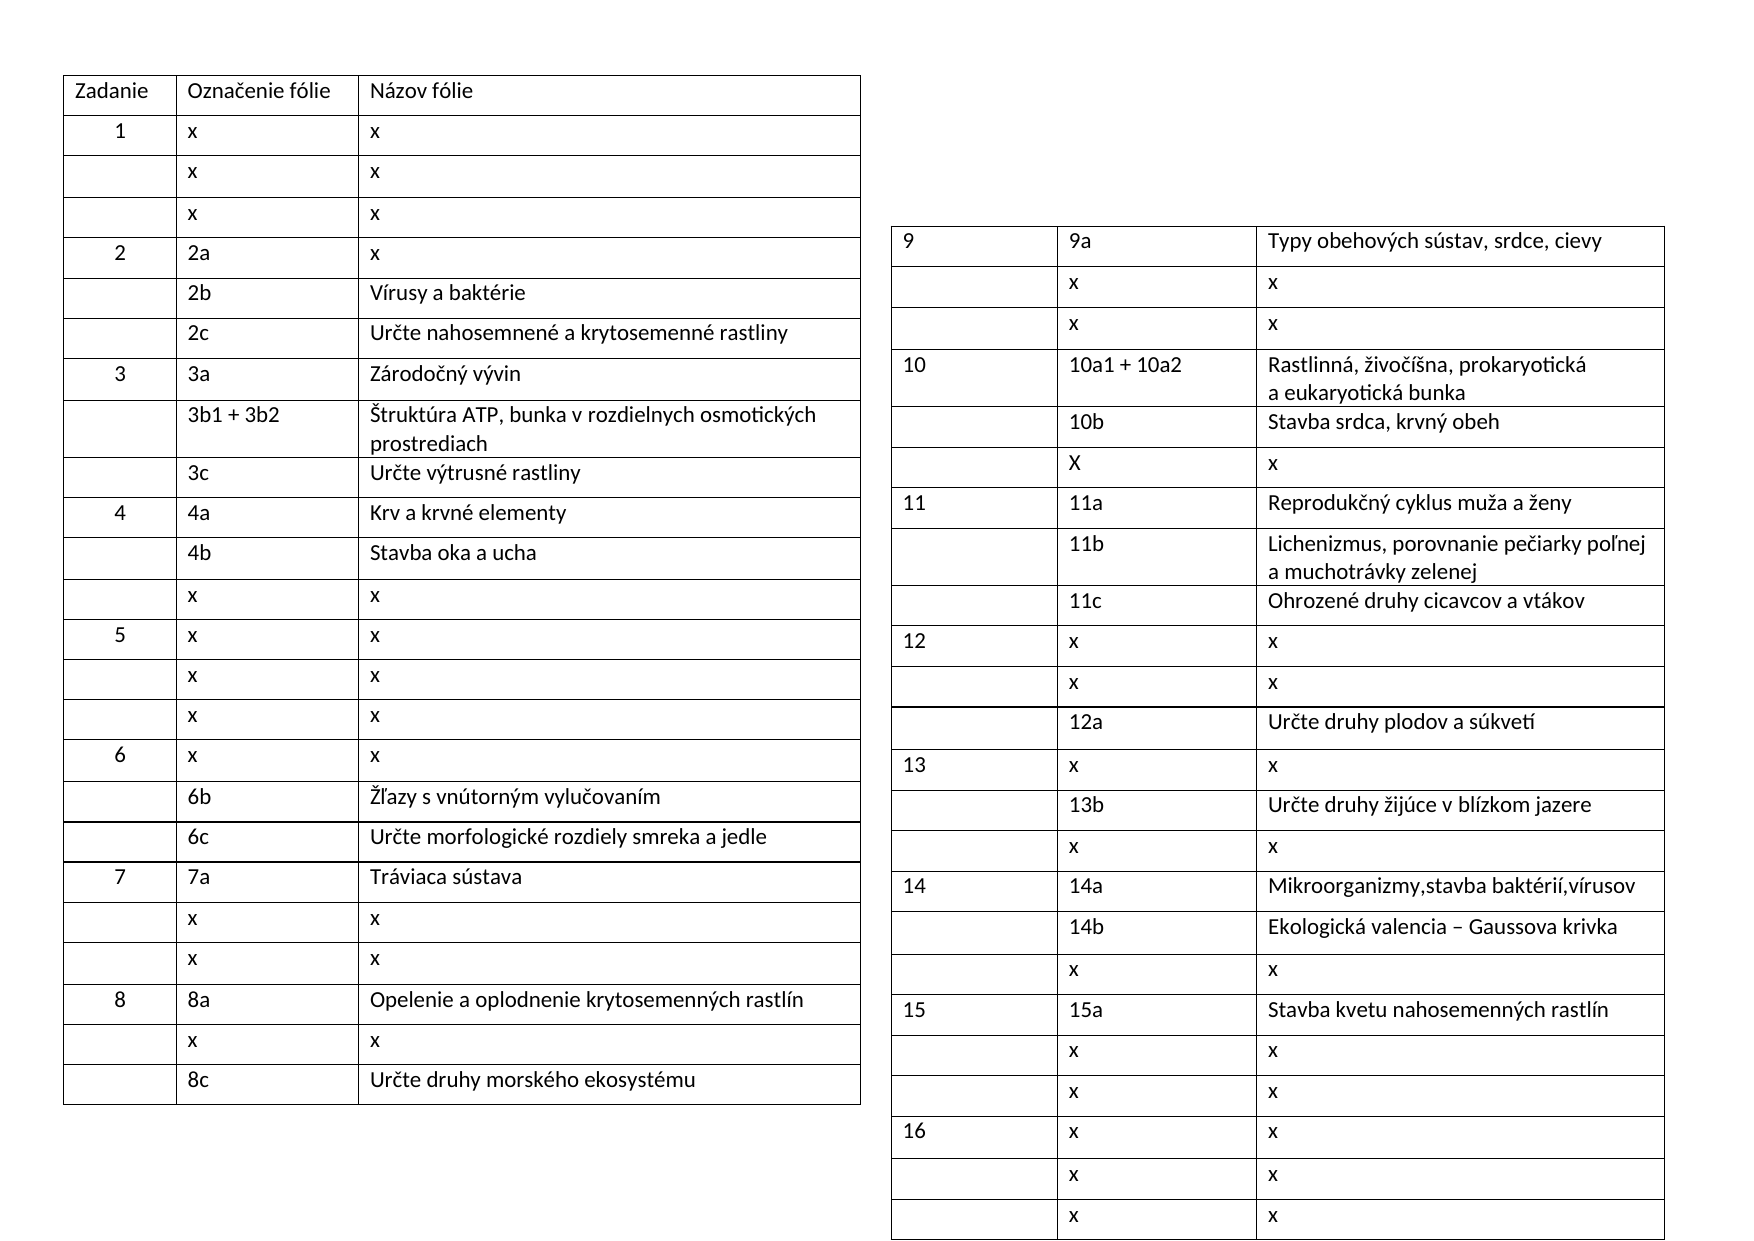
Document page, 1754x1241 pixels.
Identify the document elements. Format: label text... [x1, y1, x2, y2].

table_cell 7 [64, 863, 176, 902]
table_cell 11b [1058, 529, 1256, 585]
table_cell 5 [64, 620, 176, 659]
table_cell x [359, 620, 860, 659]
table_cell x [177, 700, 358, 739]
table_cell x [359, 943, 860, 984]
table_cell x [1257, 267, 1664, 307]
table_cell 11a [1058, 488, 1256, 528]
table_cell x [1257, 750, 1664, 789]
table_cell x [177, 580, 358, 619]
table_cell x [177, 1025, 358, 1064]
table_cell [64, 538, 176, 579]
table_cell x [177, 740, 358, 781]
table_cell 10 [892, 350, 1057, 406]
table_cell x [177, 943, 358, 984]
table_cell Ohrozené druhy cicavcov a vtákov [1257, 586, 1664, 625]
table_cell [892, 708, 1057, 749]
table_cell 2a [177, 238, 358, 277]
table_cell Zárodočný vývin [359, 359, 860, 399]
table_cell Opelenie a oplodnenie krytosemenných rastlín [359, 985, 860, 1024]
table_cell [64, 319, 176, 358]
table_cell 13 [892, 750, 1057, 789]
table_cell x [1257, 308, 1664, 349]
table_header Typy obehových sústav, srdce, cievy [1257, 227, 1664, 266]
table_cell Určte výtrusné rastliny [359, 458, 860, 497]
table_header Zadanie [64, 76, 176, 115]
table_cell [64, 1025, 176, 1064]
table_cell x [1257, 955, 1664, 994]
table_cell Určte druhy morského ekosystému [359, 1065, 860, 1104]
table_cell x [177, 116, 358, 155]
table_cell x [177, 198, 358, 237]
table_cell X [1058, 448, 1256, 487]
table_cell 3 [64, 359, 176, 399]
table_cell 3c [177, 458, 358, 497]
table_cell Určte druhy plodov a súkvetí [1257, 708, 1664, 749]
table_cell 12 [892, 626, 1057, 666]
table_cell Určte nahosemnené a krytosemenné rastliny [359, 319, 860, 358]
table_cell x [359, 238, 860, 277]
table_cell 4a [177, 498, 358, 537]
table_cell Štruktúra ATP, bunka v rozdielnych osmotických prostrediach [359, 401, 860, 457]
table_cell [892, 586, 1057, 625]
table_cell 4b [177, 538, 358, 579]
table_cell 7a [177, 863, 358, 902]
table_cell [64, 580, 176, 619]
table_cell x [1058, 1036, 1256, 1075]
table_cell x [1257, 448, 1664, 487]
table_cell x [1257, 831, 1664, 871]
table_cell 3b1 + 3b2 [177, 401, 358, 457]
table_cell [64, 823, 176, 861]
table_cell [64, 198, 176, 237]
table_cell 16 [892, 1117, 1057, 1158]
table_cell 2c [177, 319, 358, 358]
table_cell 8 [64, 985, 176, 1024]
table_cell Určte morfologické rozdiely smreka a jedle [359, 823, 860, 861]
table_cell 14b [1058, 912, 1256, 953]
table_cell [64, 279, 176, 317]
table_header Označenie fólie [177, 76, 358, 115]
table_cell 4 [64, 498, 176, 537]
table_cell Mikroorganizmy,stavba baktérií,vírusov [1257, 872, 1664, 911]
table_cell [892, 667, 1057, 706]
table_cell [892, 529, 1057, 585]
table_cell 2b [177, 279, 358, 317]
table_cell [892, 267, 1057, 307]
table_cell 15a [1058, 995, 1256, 1034]
table_cell x [1058, 1076, 1256, 1116]
table_cell x [1257, 1076, 1664, 1116]
table_cell x [1058, 626, 1256, 666]
table_cell x [359, 116, 860, 155]
table_cell [892, 1159, 1057, 1199]
table_cell 1 [64, 116, 176, 155]
table_cell [892, 791, 1057, 830]
table_cell [64, 401, 176, 457]
table_cell x [359, 198, 860, 237]
table_cell x [1058, 308, 1256, 349]
table_cell x [1257, 1159, 1664, 1199]
table_cell [892, 912, 1057, 953]
table_cell [64, 782, 176, 821]
table_cell x [1257, 1117, 1664, 1158]
table_cell x [1058, 750, 1256, 789]
table_cell x [1058, 267, 1256, 307]
table_cell 12a [1058, 708, 1256, 749]
table_cell [892, 1200, 1057, 1239]
table_cell x [359, 580, 860, 619]
table_cell x [1058, 1159, 1256, 1199]
table_cell Ekologická valencia – Gaussova krivka [1257, 912, 1664, 953]
table_cell x [1257, 626, 1664, 666]
table_cell 10a1 + 10a2 [1058, 350, 1256, 406]
table_header 9 [892, 227, 1057, 266]
table_cell Určte druhy žijúce v blízkom jazere [1257, 791, 1664, 830]
table_cell x [177, 660, 358, 699]
table_cell Stavba srdca, krvný obeh [1257, 407, 1664, 447]
table_cell x [359, 700, 860, 739]
table_cell 11 [892, 488, 1057, 528]
table_cell x [359, 903, 860, 942]
table_cell x [1257, 1036, 1664, 1075]
table_cell [64, 1065, 176, 1104]
table_cell [892, 448, 1057, 487]
table_cell 8c [177, 1065, 358, 1104]
table_cell Krv a krvné elementy [359, 498, 860, 537]
table_cell [892, 407, 1057, 447]
table_cell 11c [1058, 586, 1256, 625]
table_header Názov fólie [359, 76, 860, 115]
table_cell Stavba kvetu nahosemenných rastlín [1257, 995, 1664, 1034]
table_cell x [1058, 831, 1256, 871]
table_cell 6 [64, 740, 176, 781]
table_cell x [177, 903, 358, 942]
table_cell x [1257, 1200, 1664, 1239]
table_cell [64, 943, 176, 984]
table_cell x [1058, 955, 1256, 994]
table_cell x [359, 740, 860, 781]
table_cell x [1058, 1117, 1256, 1158]
table_cell x [359, 1025, 860, 1064]
table_cell 6b [177, 782, 358, 821]
table_cell 13b [1058, 791, 1256, 830]
table_cell 3a [177, 359, 358, 399]
table_cell x [177, 620, 358, 659]
table_cell Rastlinná, živočíšna, prokaryotická a eukaryotická bunka [1257, 350, 1664, 406]
table_cell x [1058, 667, 1256, 706]
table_cell [64, 458, 176, 497]
table_header 9a [1058, 227, 1256, 266]
table_cell x [1257, 667, 1664, 706]
table_cell x [359, 156, 860, 197]
table_cell 15 [892, 995, 1057, 1034]
table_cell Reprodukčný cyklus muža a ženy [1257, 488, 1664, 528]
table_cell 10b [1058, 407, 1256, 447]
table_cell [892, 308, 1057, 349]
table_cell 6c [177, 823, 358, 861]
table_cell x [359, 660, 860, 699]
table_cell [892, 1076, 1057, 1116]
table_cell [892, 831, 1057, 871]
table_cell Lichenizmus, porovnanie pečiarky poľnej a muchotrávky zelenej [1257, 529, 1664, 585]
table_cell Stavba oka a ucha [359, 538, 860, 579]
table_cell 8a [177, 985, 358, 1024]
table_cell 14 [892, 872, 1057, 911]
table_cell Vírusy a baktérie [359, 279, 860, 317]
table_cell Žľazy s vnútorným vylučovaním [359, 782, 860, 821]
table_cell x [177, 156, 358, 197]
table_cell [892, 1036, 1057, 1075]
table_cell 2 [64, 238, 176, 277]
table_cell x [1058, 1200, 1256, 1239]
table_cell [64, 156, 176, 197]
table_cell Tráviaca sústava [359, 863, 860, 902]
table_cell [64, 903, 176, 942]
table_cell [64, 700, 176, 739]
table_cell [892, 955, 1057, 994]
table_cell 14a [1058, 872, 1256, 911]
table_cell [64, 660, 176, 699]
